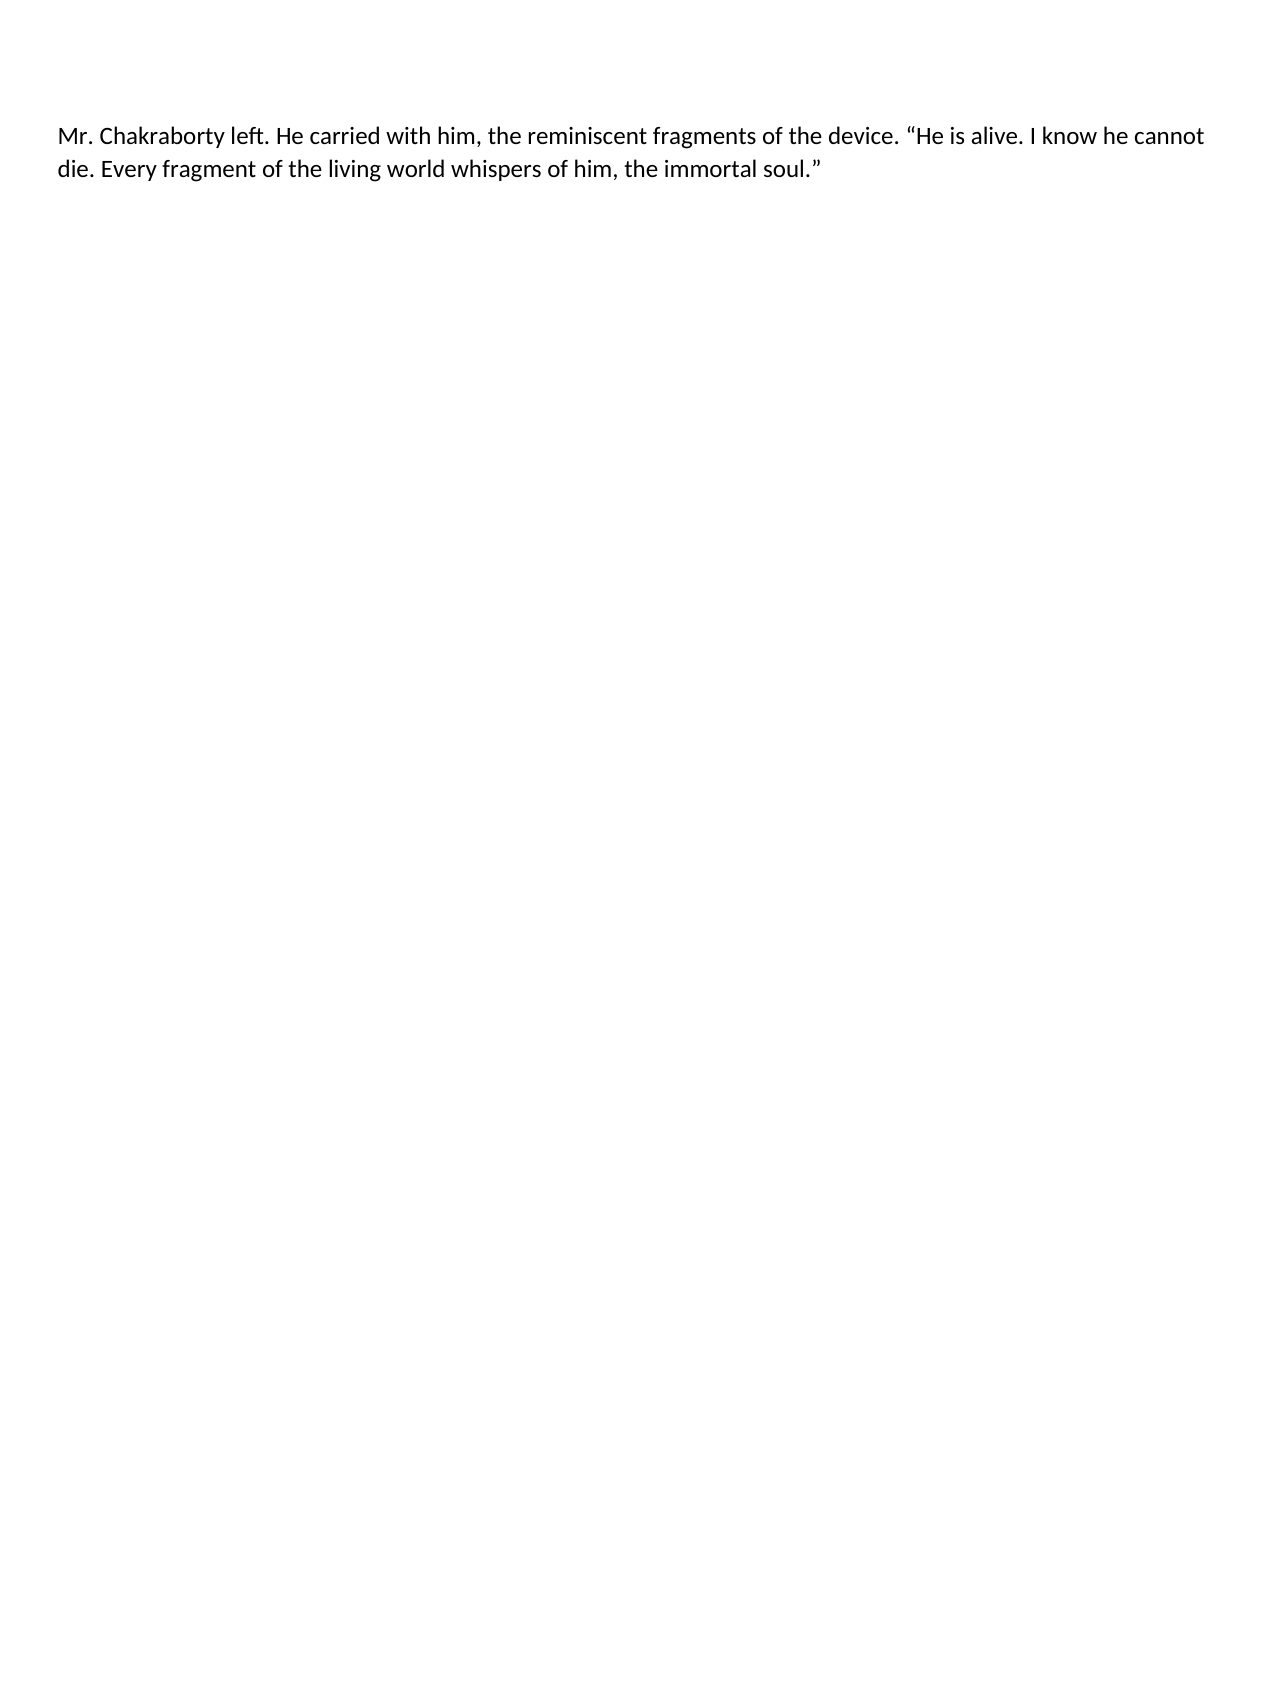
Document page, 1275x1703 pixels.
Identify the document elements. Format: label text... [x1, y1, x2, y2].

text Mr. Chakraborty left. He carried with him, the reminiscent fragments of the device. “He is alive. I know he cannot die. Every fragment of the living world whispers of him, the immortal soul.” [57, 121, 1234, 184]
